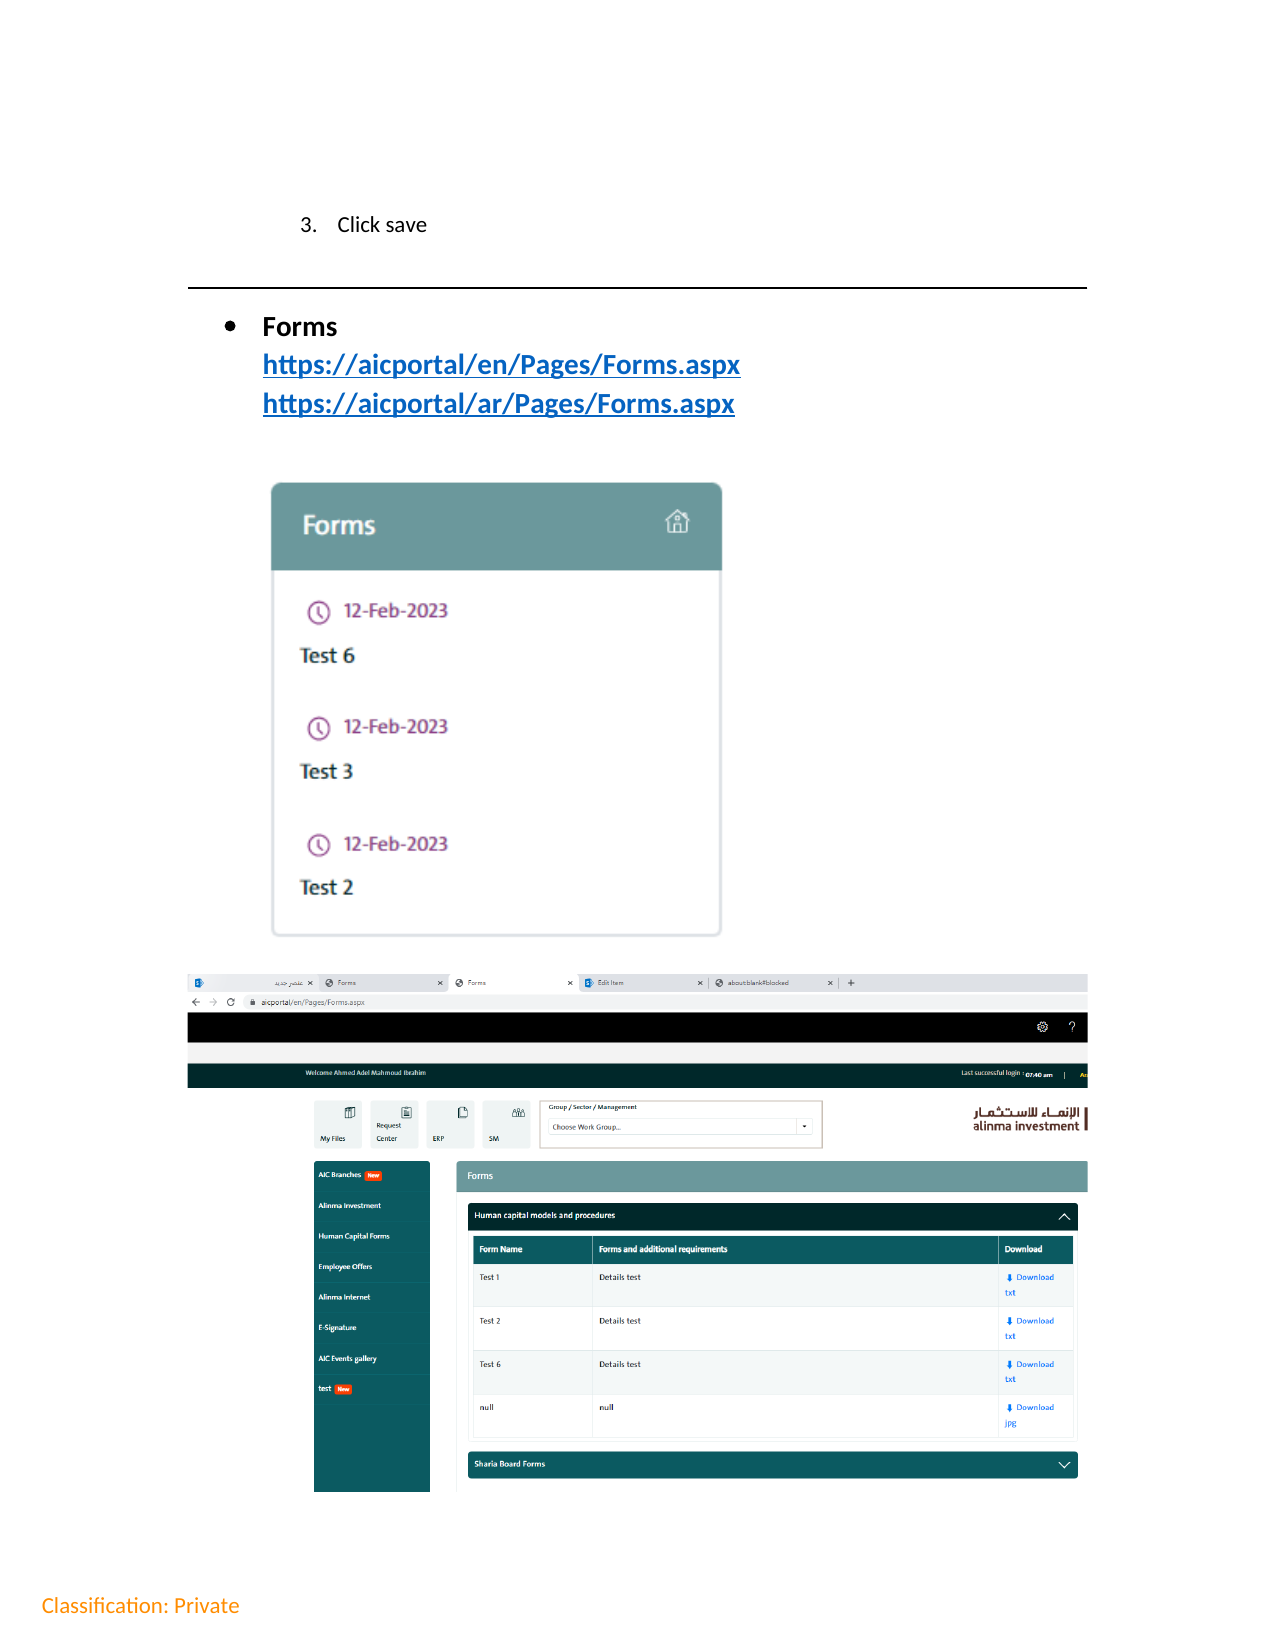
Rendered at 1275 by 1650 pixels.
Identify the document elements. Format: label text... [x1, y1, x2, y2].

list https://aicportal/ar/Pages/Forms.aspx [262, 385, 1087, 420]
picture [262, 461, 738, 956]
list Click save [300, 210, 1087, 238]
list https://aicportal/en/Pages/Forms.aspx [262, 346, 1087, 382]
picture [187, 974, 1088, 1492]
list Forms [225, 308, 1087, 343]
